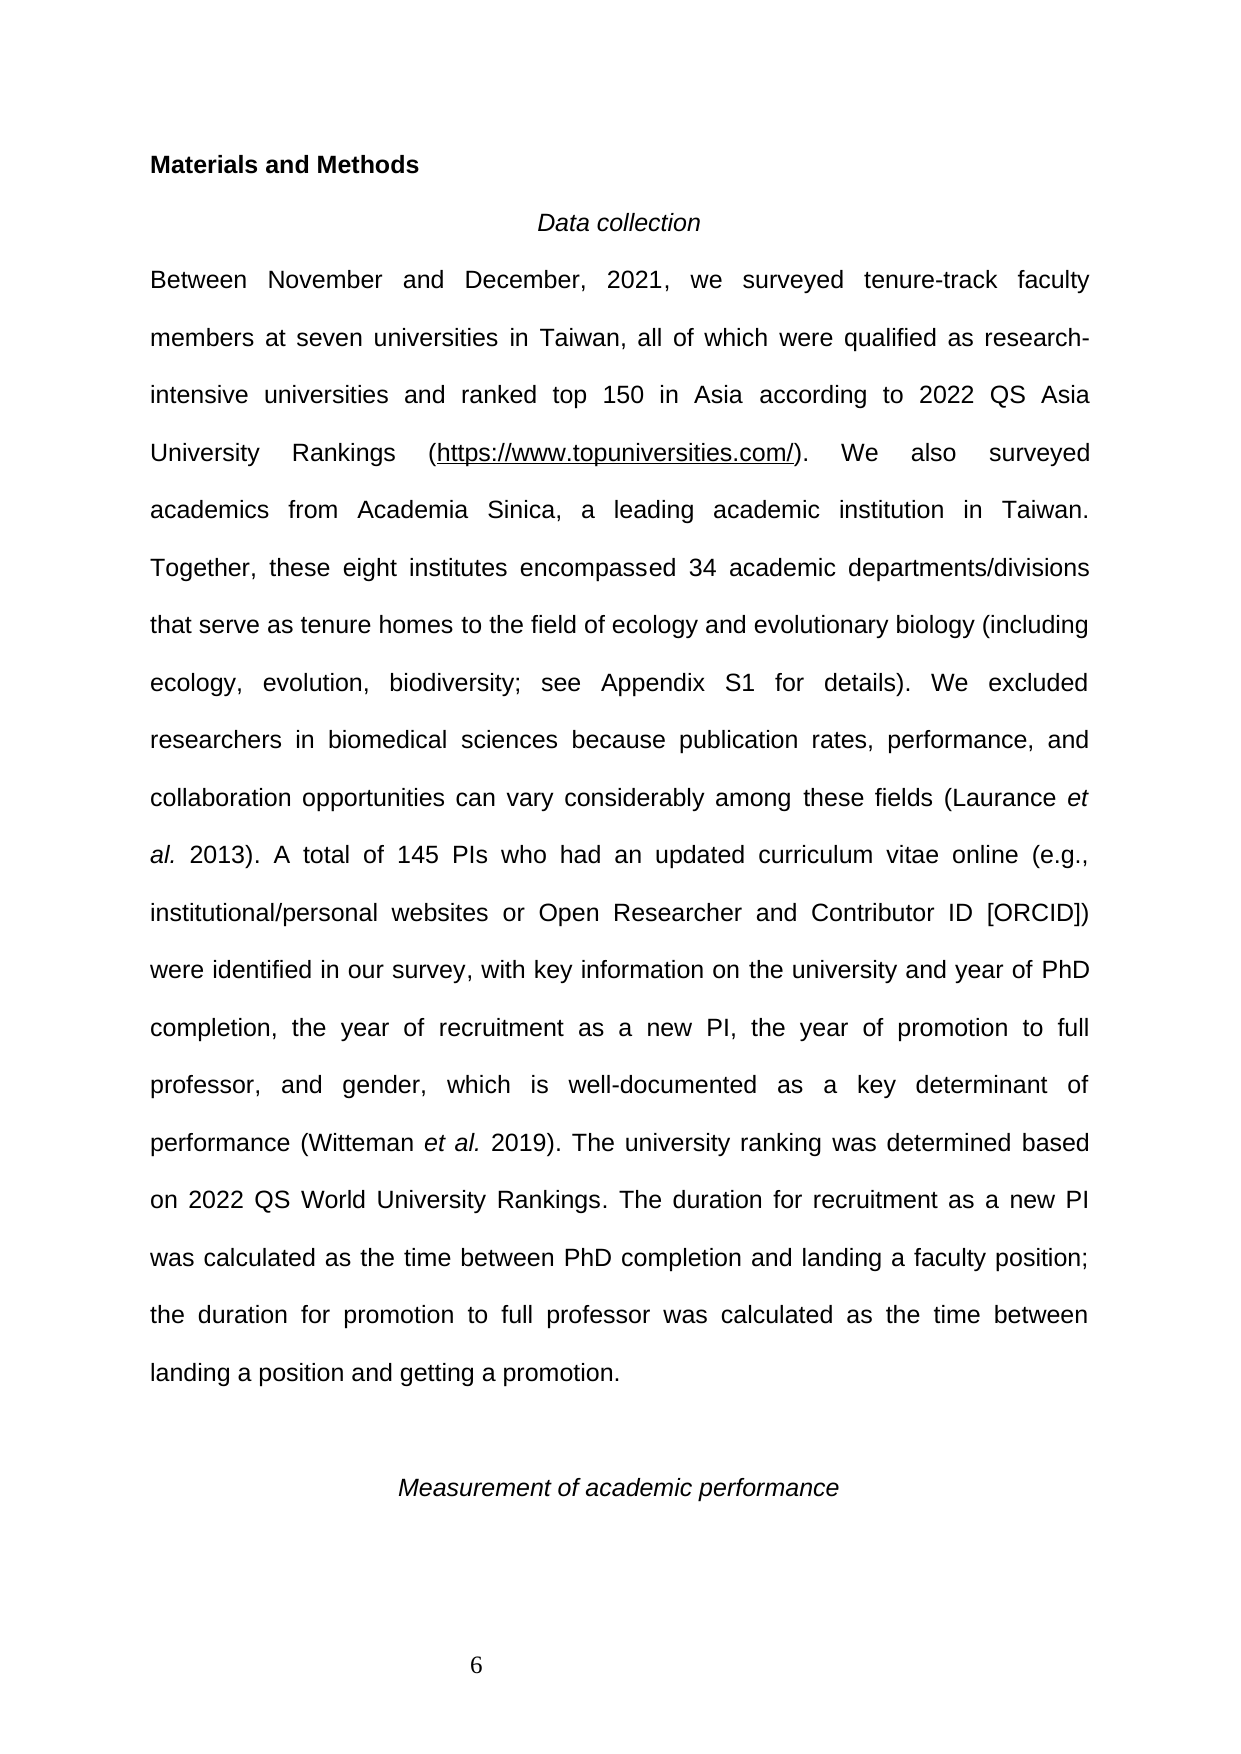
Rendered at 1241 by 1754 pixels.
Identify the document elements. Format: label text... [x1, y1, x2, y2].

text Materials and Methods [150, 150, 1090, 179]
text Between November and December, 2021, we surveyed tenure-track faculty members at seven universities in Taiwan, all of which were qualified as research-intensive universities and ranked top 150 in Asia according to 2022 QS Asia University Rankings (https://www.topuniversities.com/). We also surveyed academics from Academia Sinica, a leading academic institution in Taiwan. Together, these eight institutes encompassed 34 academic departments/divisions that serve as tenure homes to the field of ecology and evolutionary biology (including ecology, evolution, biodiversity; see Appendix S1 for details). We excluded researchers in biomedical sciences because publication rates, performance, and collaboration opportunities can vary considerably among these fields . A total of 145 PIs who had an updated curriculum vitae online (e.g., institutional/personal websites or Open Researcher and Contributor ID [ORCID]) were identified in our survey, with key information on the university and year of PhD completion, the year of recruitment as a new PI, the year of promotion to full professor, and gender, which is well-documented as a key determinant of performance . The university ranking was determined based on 2022 QS World University Rankings. The duration for recruitment as a new PI was calculated as the time between PhD completion and landing a faculty position; the duration for promotion to full professor was calculated as the time between landing a position and getting a promotion. [150, 265, 1090, 1386]
list Measurement of academic performance [150, 1472, 1090, 1501]
list Data collection [150, 207, 1090, 236]
